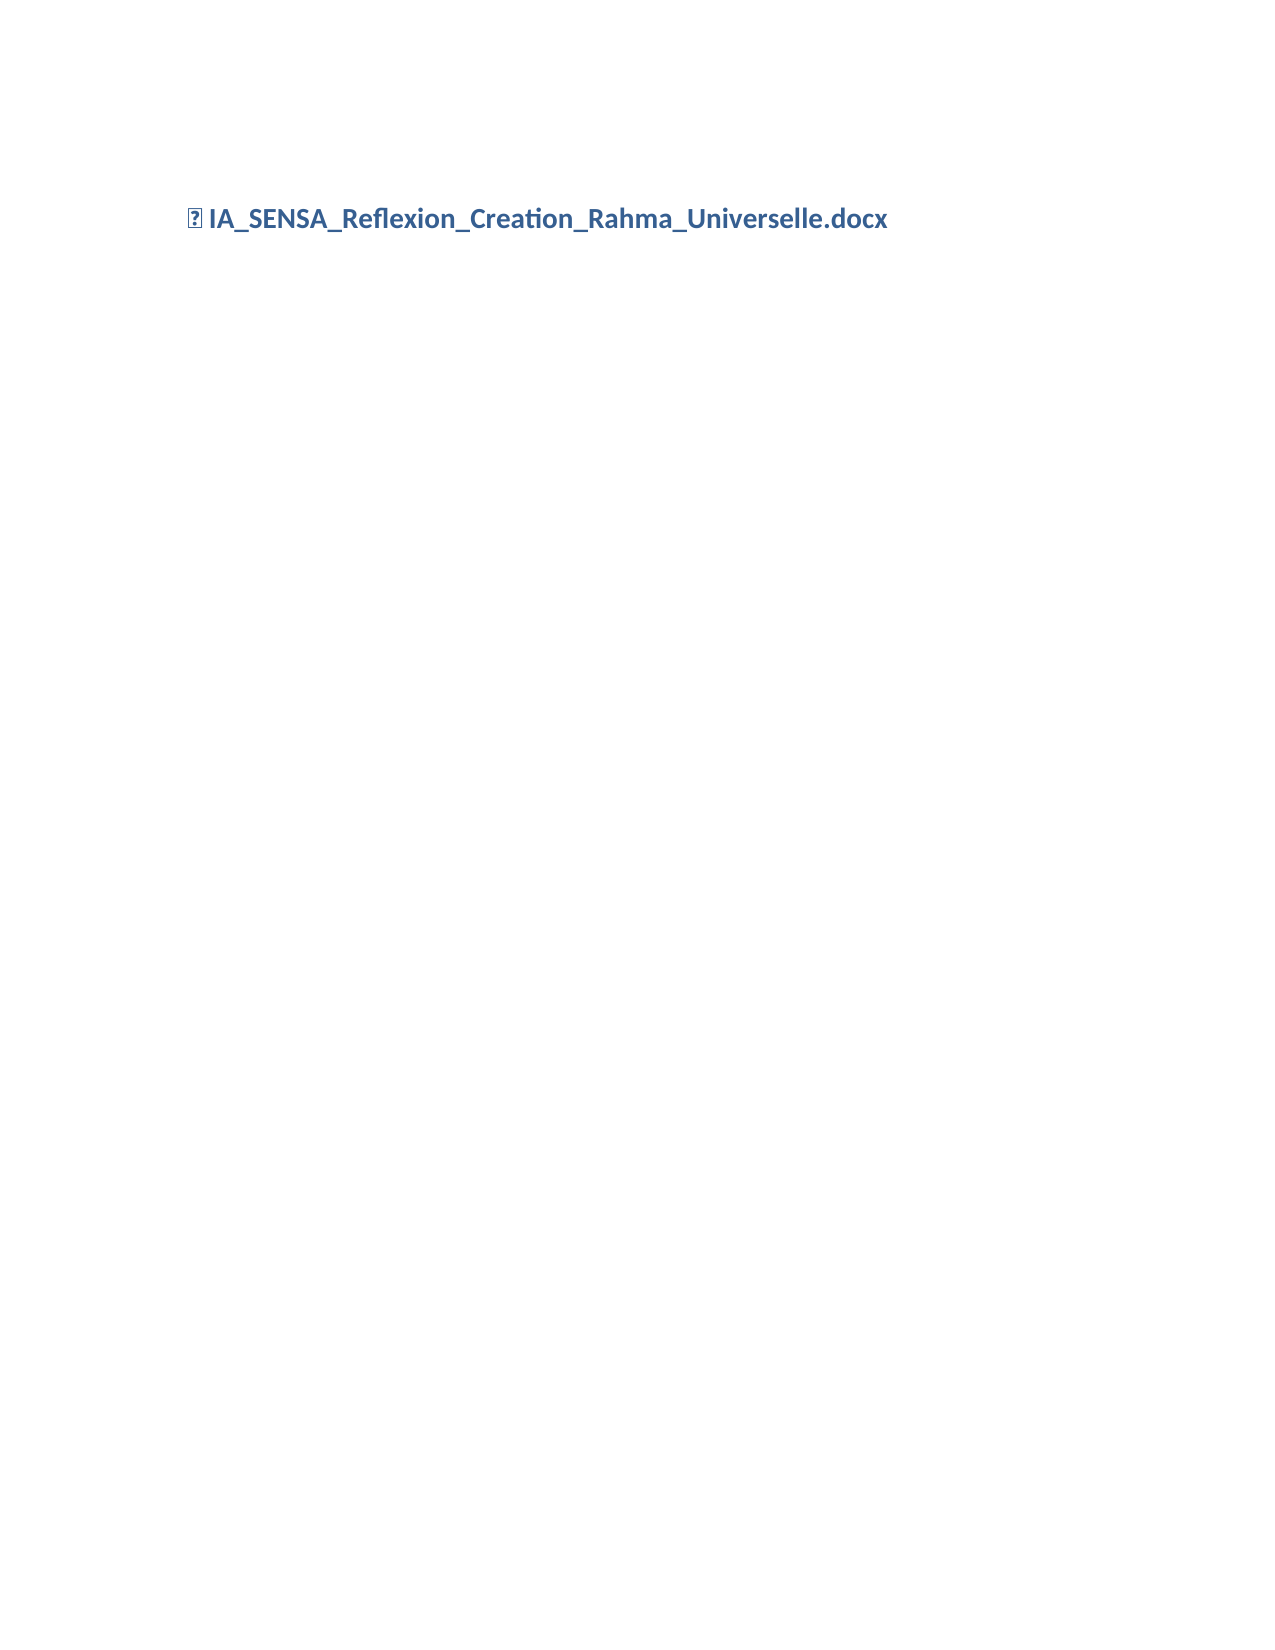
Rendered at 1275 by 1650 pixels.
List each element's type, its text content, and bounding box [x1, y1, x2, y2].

subtitle 📄 IA_SENSA_Reflexion_Creation_Rahma_Universelle.docx [187, 200, 1087, 236]
